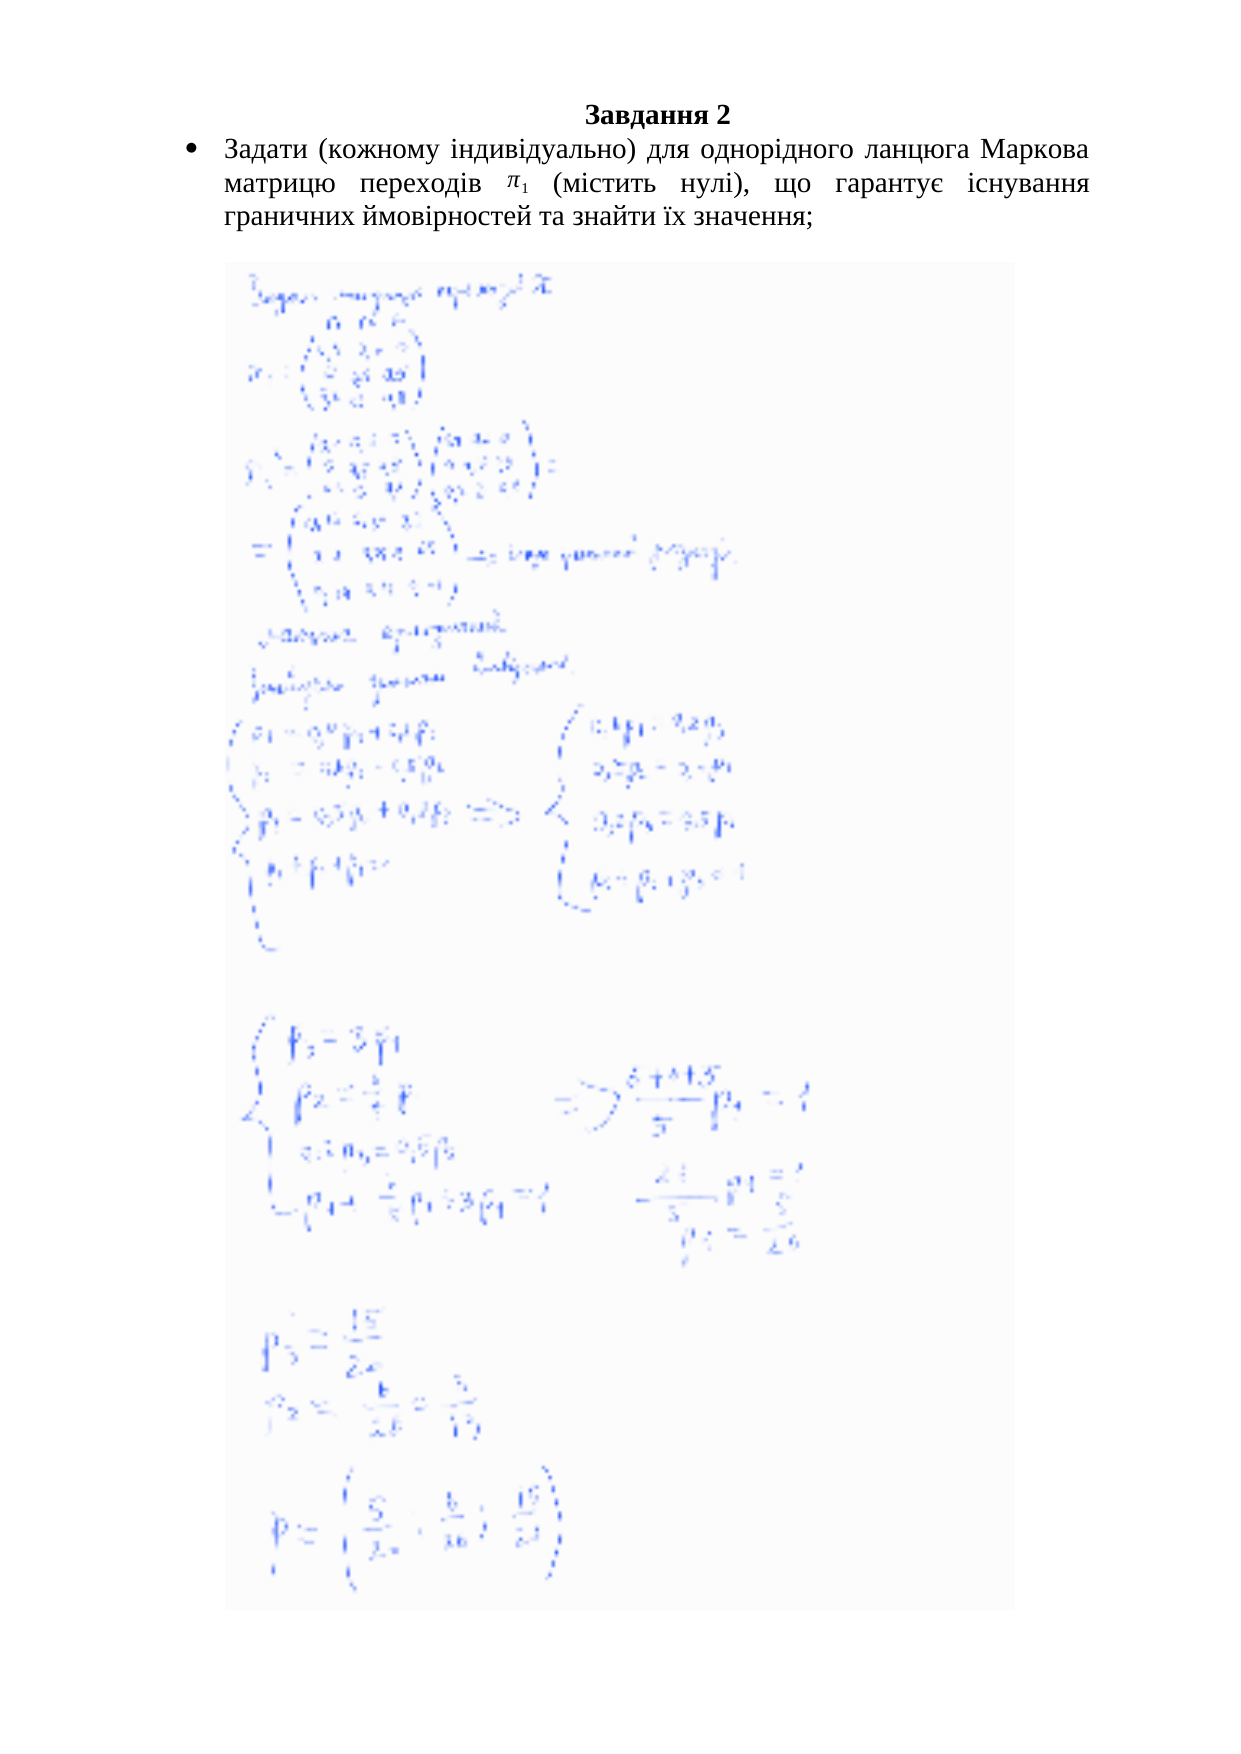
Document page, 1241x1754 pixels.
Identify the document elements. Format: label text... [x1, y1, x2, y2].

picture [225, 262, 1016, 1611]
list Завдання 2 [225, 97, 1090, 131]
list Задати (кожному індивідуально) для однорідного ланцюга Маркова матрицю переходів (містить нулі), що гарантує існування граничних ймовірностей та знайти їх значення; [186, 131, 1090, 232]
